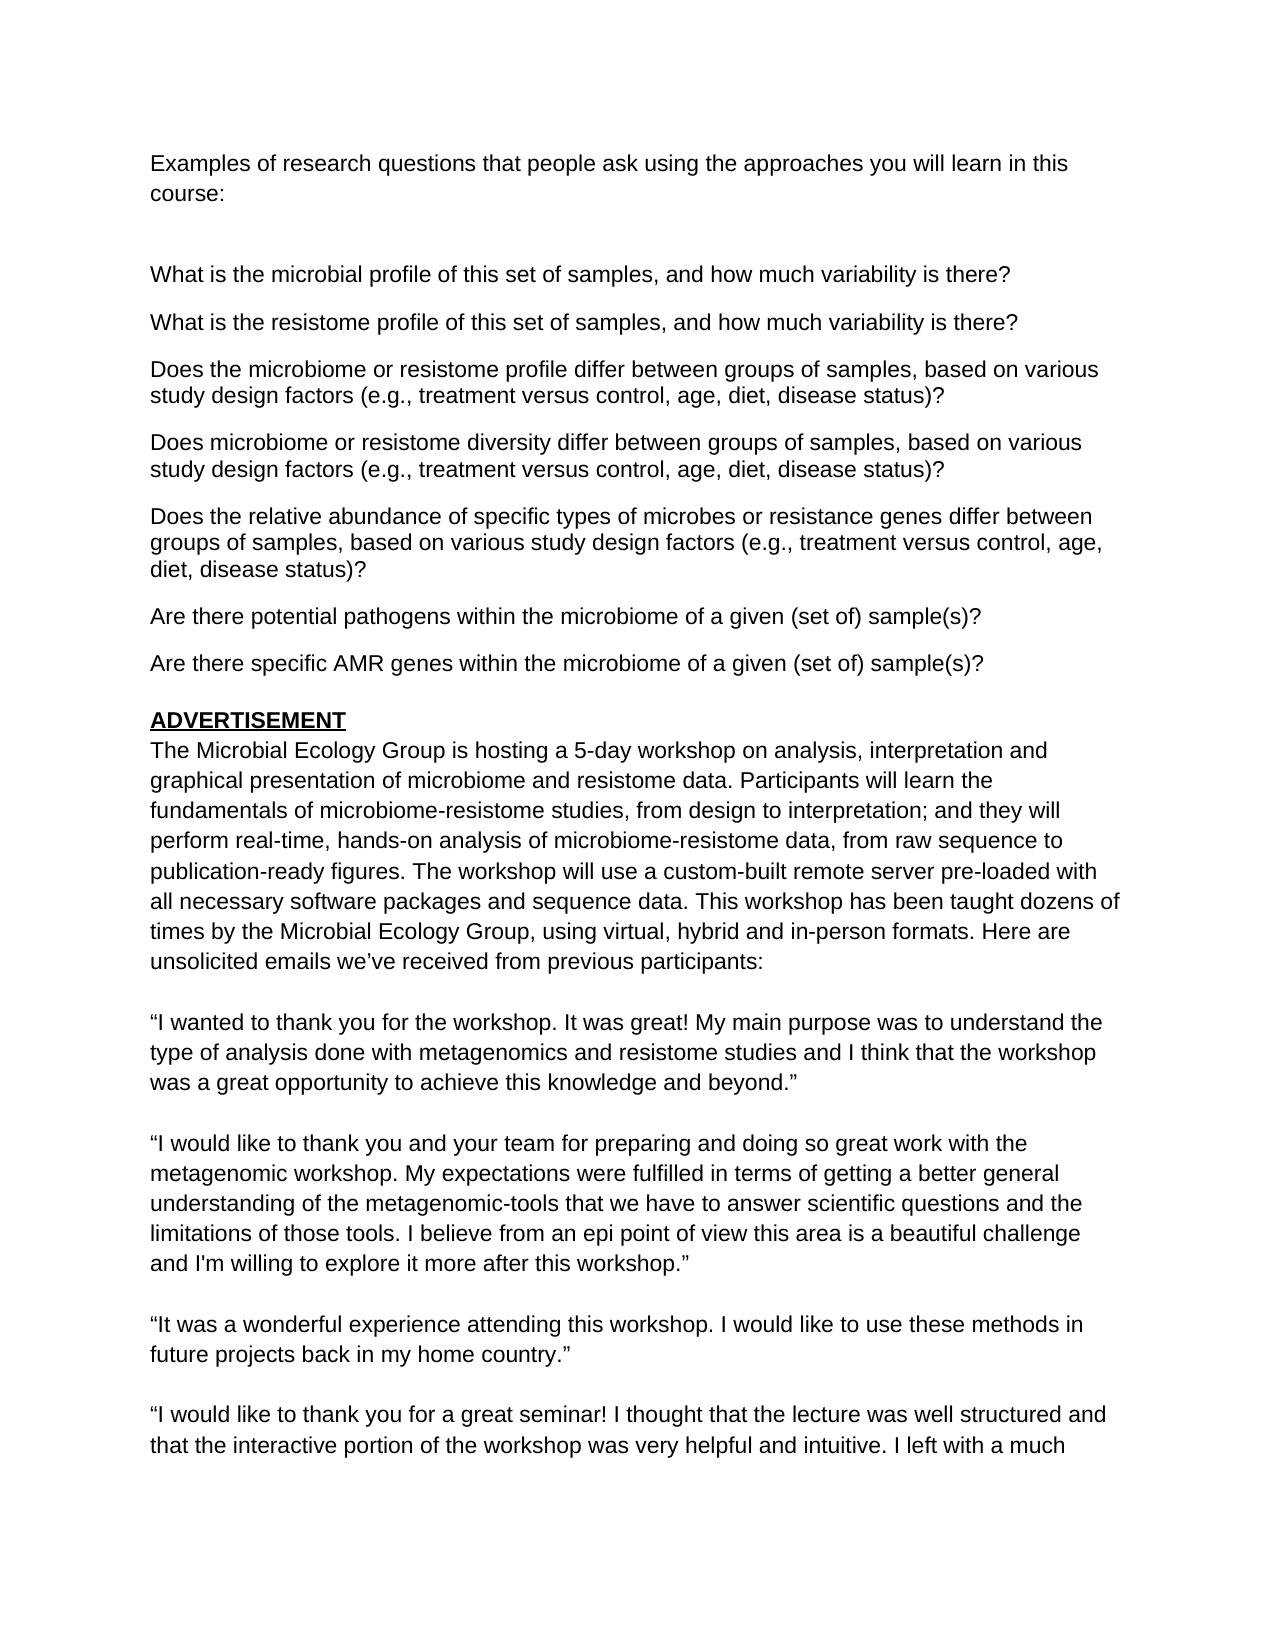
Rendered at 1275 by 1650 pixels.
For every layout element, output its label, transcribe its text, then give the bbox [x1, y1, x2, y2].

text ADVERTISEMENT [150, 707, 1125, 733]
text Are there specific AMR genes within the microbiome of a given (set of) sample(s)? [150, 650, 1125, 676]
text Does the relative abundance of specific types of microbes or resistance genes differ between groups of samples, based on various study design factors (e.g., treatment versus control, age, diet, disease status)? [150, 503, 1125, 582]
text What is the microbial profile of this set of samples, and how much variability is there? [150, 261, 1125, 288]
text What is the resistome profile of this set of samples, and how much variability is there? [150, 309, 1125, 335]
text “I wanted to thank you for the workshop. It was great! My main purpose was to understand the type of analysis done with metagenomics and resistome studies and I think that the workshop was a great opportunity to achieve this knowledge and beyond.” [150, 1009, 1125, 1095]
text Does the microbiome or resistome profile differ between groups of samples, based on various study design factors (e.g., treatment versus control, age, diet, disease status)? [150, 356, 1125, 408]
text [150, 1401, 1125, 1458]
text “It was a wonderful experience attending this workshop. I would like to use these methods in future projects back in my home country.” [150, 1311, 1125, 1367]
text Does microbiome or resistome diversity differ between groups of samples, based on various study design factors (e.g., treatment versus control, age, diet, disease status)? [150, 429, 1125, 482]
text “I would like to thank you and your team for preparing and doing so great work with the metagenomic workshop. My expectations were fulfilled in terms of getting a better general understanding of the metagenomic-tools that we have to answer scientific questions and the limitations of those tools. I believe from an epi point of view this area is a beautiful challenge and I'm willing to explore it more after this workshop.” [150, 1129, 1125, 1277]
text Examples of research questions that people ask using the approaches you will learn in this course: [150, 150, 1125, 207]
text Are there potential pathogens within the microbiome of a given (set of) sample(s)? [150, 603, 1125, 629]
text The Microbial Ecology Group is hosting a 5-day workshop on analysis, interpretation and graphical presentation of microbiome and resistome data. Participants will learn the fundamentals of microbiome-resistome studies, from design to interpretation; and they will perform real-time, hands-on analysis of microbiome-resistome data, from raw sequence to publication-ready figures. The workshop will use a custom-built remote server pre-loaded with all necessary software packages and sequence data. This workshop has been taught dozens of times by the Microbial Ecology Group, using virtual, hybrid and in-person formats. Here are unsolicited emails we’ve received from previous participants: [150, 737, 1125, 974]
